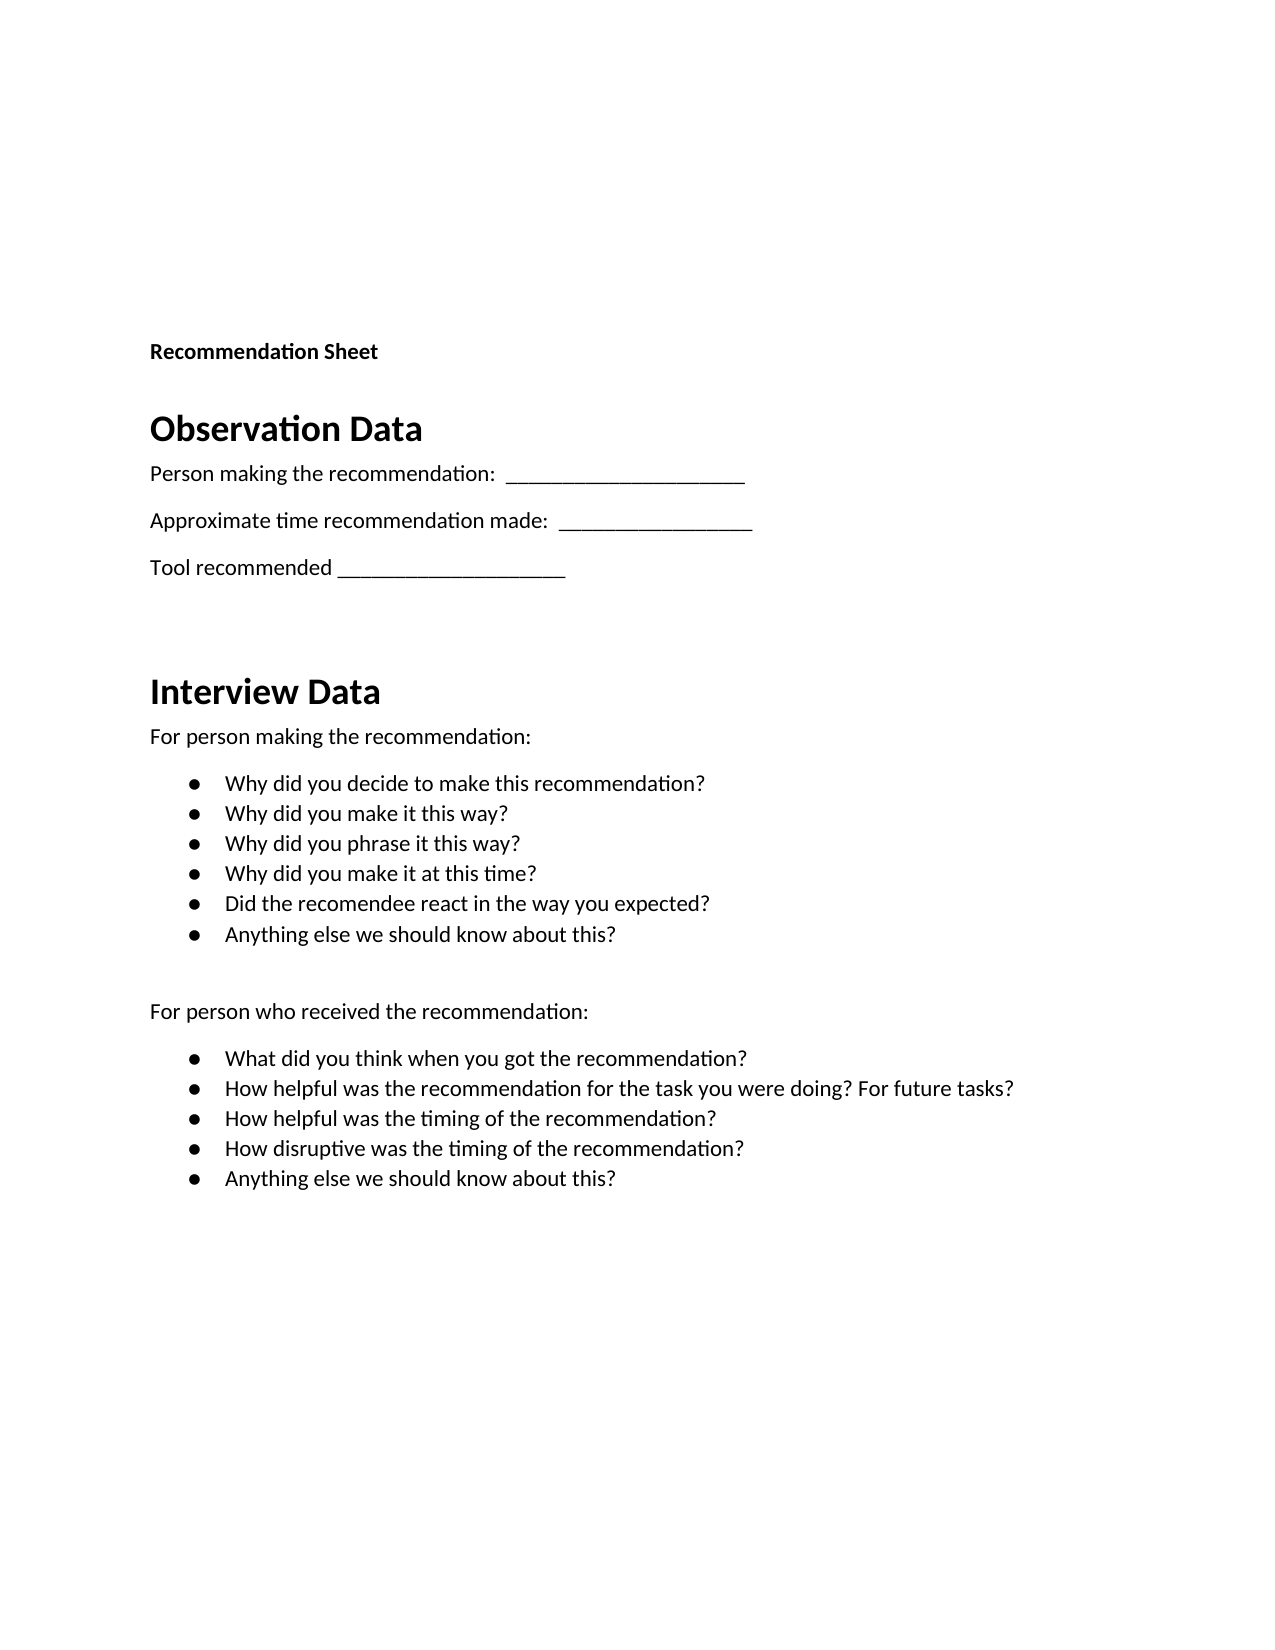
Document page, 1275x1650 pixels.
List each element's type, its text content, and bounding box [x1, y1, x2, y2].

list What did you think when you got the recommendation? [187, 1044, 1125, 1072]
list Anything else we should know about this? [187, 1164, 1125, 1193]
list Why did you make it at this time? [187, 859, 1125, 887]
list How helpful was the timing of the recommendation? [187, 1104, 1125, 1132]
subtitle Observation Data [150, 405, 1125, 451]
list How helpful was the recommendation for the task you were doing? For future tasks? [187, 1074, 1125, 1102]
list Did the recomendee react in the way you expected? [187, 889, 1125, 918]
list Why did you make it this way? [187, 799, 1125, 827]
list How disruptive was the timing of the recommendation? [187, 1134, 1125, 1162]
text For person who received the recommendation: [150, 997, 1125, 1025]
text Recommendation Sheet [150, 337, 1125, 366]
text For person making the recommendation: [150, 722, 1125, 750]
text Person making the recommendation: _____________________ [150, 459, 1125, 487]
list Why did you decide to make this recommendation? [187, 769, 1125, 797]
subtitle Interview Data [150, 668, 1125, 713]
text Approximate time recommendation made: _________________ [150, 506, 1125, 534]
list Why did you phrase it this way? [187, 829, 1125, 857]
text Tool recommended ____________________ [150, 553, 1125, 581]
list Anything else we should know about this? [187, 920, 1125, 948]
